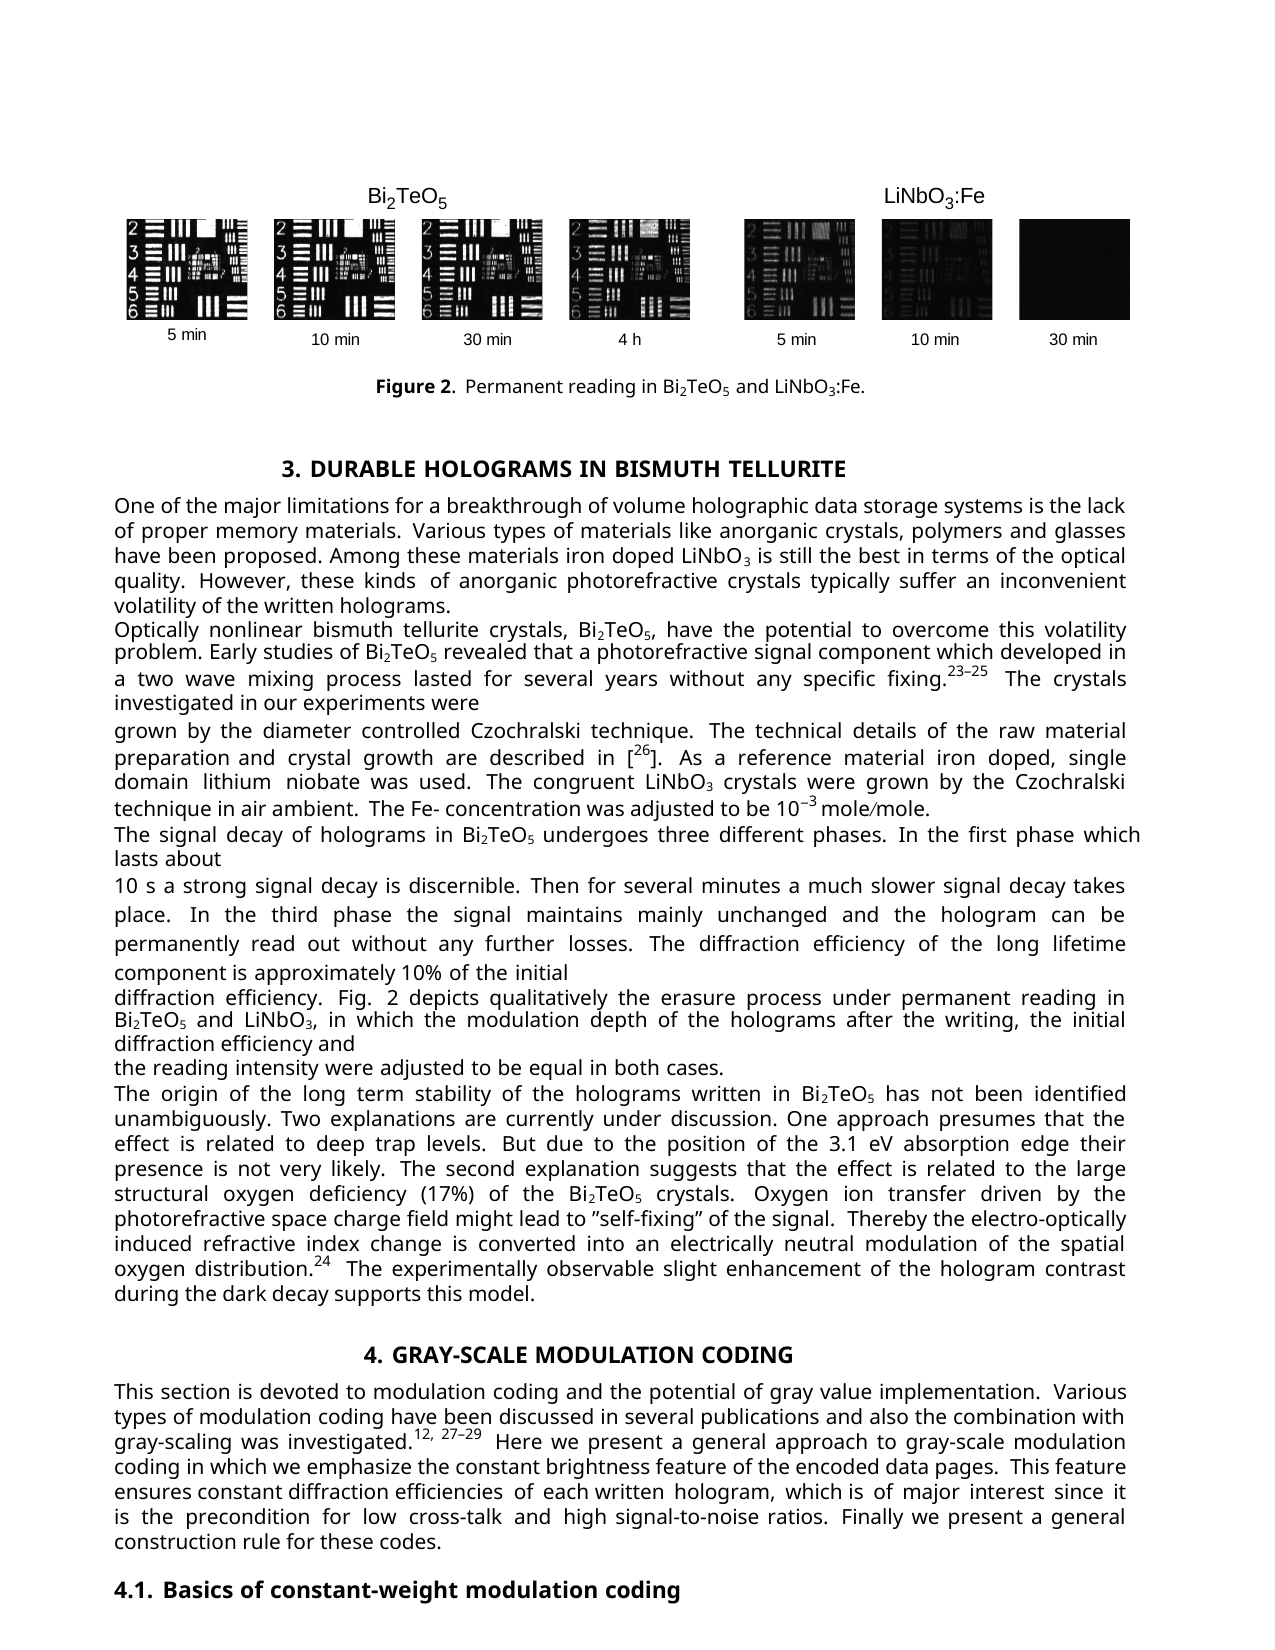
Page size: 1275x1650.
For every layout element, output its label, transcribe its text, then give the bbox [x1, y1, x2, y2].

subtitle Basics of constant-weight modulation coding [114, 1574, 1142, 1606]
text 30 min 4 h [463, 330, 693, 349]
subtitle GRAY-SCALE MODULATION CODING [363, 1339, 1142, 1370]
text Figure 2. Permanent reading in Bi2TeO5 and LiNbO3:Fe. [102, 371, 1139, 403]
text One of the major limitations for a breakthrough of volume holographic data storage systems is the lack of proper memory materials. Various types of materials like anorganic crystals, polymers and glasses have been proposed. Among these materials iron doped LiNbO3 is still the best in terms of the optical quality. However, these kinds of anorganic photorefractive crystals typically suffer an inconvenient volatility of the written holograms. [114, 494, 1127, 619]
text Bi2TeO5 LiNbO3:Fe [367, 183, 1142, 213]
picture [1019, 219, 1130, 320]
text 5 min [167, 325, 247, 344]
picture [744, 219, 855, 320]
picture [126, 219, 248, 320]
text The signal decay of holograms in Bi2TeO5 undergoes three different phases. In the first phase which lasts about [114, 823, 1142, 872]
text grown by the diameter controlled Czochralski technique. The technical details of the raw material preparation and crystal growth are described in [26]. As a reference material iron doped, single domain lithium niobate was used. The congruent LiNbO3 crystals were grown by the Czochralski technique in air ambient. The Fe- concentration was adjusted to be 10−3 mole/mole. [114, 719, 1127, 823]
picture [881, 219, 993, 320]
text 10 min [311, 330, 394, 349]
text 5 min 10 min 30 min [777, 330, 1142, 349]
picture [274, 219, 395, 320]
subtitle DURABLE HOLOGRAMS IN BISMUTH TELLURITE [281, 453, 1142, 484]
text The origin of the long term stability of the holograms written in Bi2TeO5 has not been identified unambiguously. Two explanations are currently under discussion. One approach presumes that the effect is related to deep trap levels. But due to the position of the 3.1 eV absorption edge their presence is not very likely. The second explanation suggests that the effect is related to the large structural oxygen deficiency (17%) of the Bi2TeO5 crystals. Oxygen ion transfer driven by the photorefractive space charge field might lead to ”self-fixing” of the signal. Thereby the electro-optically induced refractive index change is converted into an electrically neutral modulation of the spatial oxygen distribution.24 The experimentally observable slight enhancement of the hologram contrast during the dark decay supports this model. [114, 1081, 1127, 1306]
text 10 s a strong signal decay is discernible. Then for several minutes a much slower signal decay takes place. In the third phase the signal maintains mainly unchanged and the hologram can be permanently read out without any further losses. The diffraction efficiency of the long lifetime component is approximately 10% of the initial [114, 872, 1127, 986]
picture [569, 219, 690, 320]
text Optically nonlinear bismuth tellurite crystals, Bi2TeO5, have the potential to overcome this volatility problem. Early studies of Bi2TeO5 revealed that a photorefractive signal component which developed in a two wave mixing process lasted for several years without any specific fixing.23–25 The crystals investigated in our experiments were [114, 619, 1127, 716]
text This section is devoted to modulation coding and the potential of gray value implementation. Various types of modulation coding have been discussed in several publications and also the combination with gray-scaling was investigated.12, 27–29 Here we present a general approach to gray-scale modulation coding in which we emphasize the constant brightness feature of the encoded data pages. This feature ensures constant diffraction efficiencies of each written hologram, which is of major interest since it is the precondition for low cross-talk and high signal-to-noise ratios. Finally we present a general construction rule for these codes. [114, 1379, 1127, 1554]
text diffraction efficiency. Fig. 2 depicts qualitatively the erasure process under permanent reading in Bi2TeO5 and LiNbO3, in which the modulation depth of the holograms after the writing, the initial diffraction efficiency and [114, 986, 1127, 1057]
text the reading intensity were adjusted to be equal in both cases. [114, 1057, 1142, 1080]
picture [421, 219, 543, 320]
